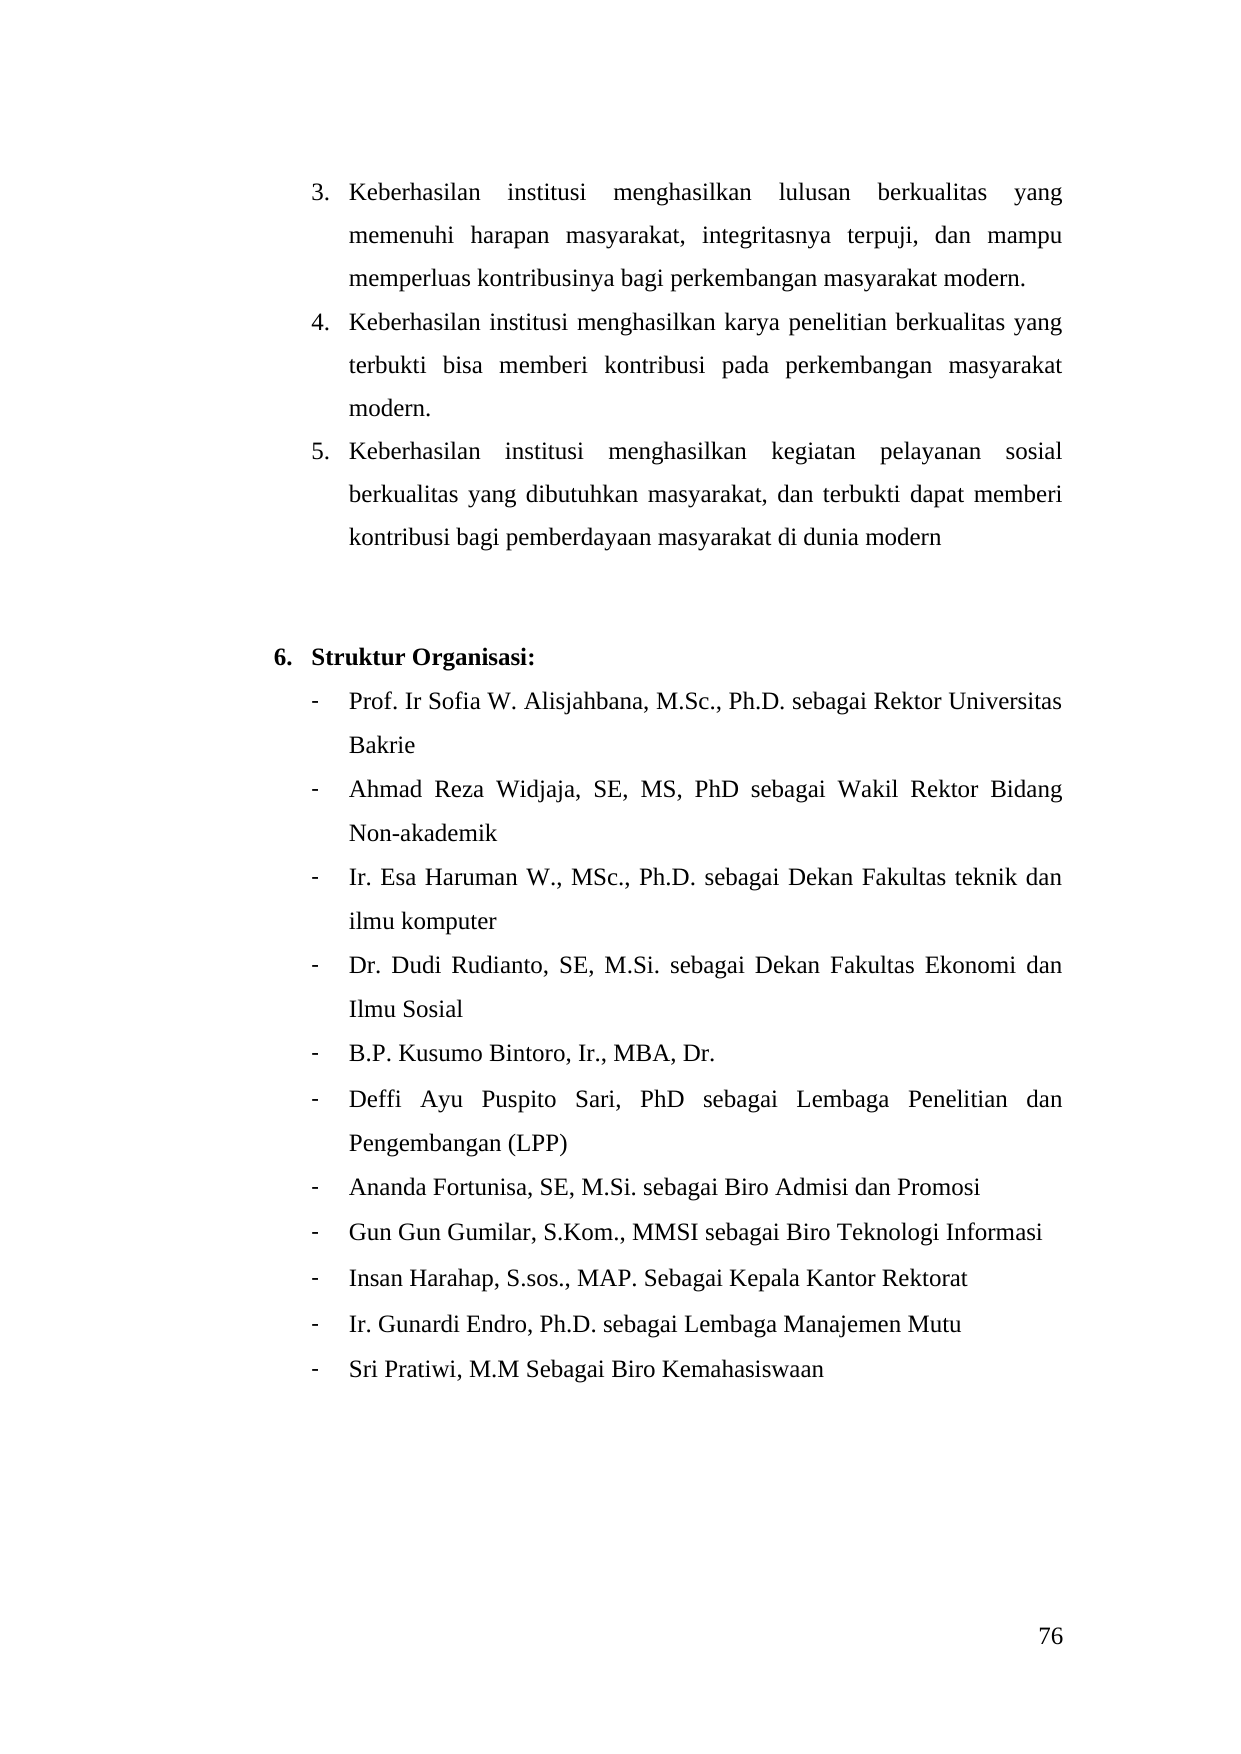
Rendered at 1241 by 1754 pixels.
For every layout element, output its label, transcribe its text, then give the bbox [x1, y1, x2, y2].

list Deffi Ayu Puspito Sari, PhD sebagai Lembaga Penelitian dan Pengembangan (LPP) [311, 1083, 1063, 1156]
list Struktur Organisasi: [274, 642, 1063, 671]
list Gun Gun Gumilar, S.Kom., MMSI sebagai Biro Teknologi Informasi [311, 1216, 1063, 1247]
list B.P. Kusumo Bintoro, Ir., MBA, Dr. [311, 1037, 1063, 1067]
list Prof. Ir Sofia W. Alisjahbana, M.Sc., Ph.D. sebagai Rektor Universitas Bakrie [311, 685, 1063, 758]
list Keberhasilan institusi menghasilkan lulusan berkualitas yang memenuhi harapan masyarakat, integritasnya terpuji, dan mampu memperluas kontribusinya bagi perkembangan masyarakat modern. [311, 177, 1063, 292]
list Insan Harahap, S.sos., MAP. Sebagai Kepala Kantor Rektorat [311, 1262, 1063, 1293]
list Ananda Fortunisa, SE, M.Si. sebagai Biro Admisi dan Promosi [311, 1171, 1063, 1201]
list Ir. Esa Haruman W., MSc., Ph.D. sebagai Dekan Fakultas teknik dan ilmu komputer [311, 861, 1063, 934]
list Sri Pratiwi, M.M Sebagai Biro Kemahasiswaan [311, 1354, 1063, 1384]
list Ir. Gunardi Endro, Ph.D. sebagai Lembaga Manajemen Mutu [311, 1308, 1063, 1338]
list Keberhasilan institusi menghasilkan karya penelitian berkualitas yang terbukti bisa memberi kontribusi pada perkembangan masyarakat modern. [311, 307, 1063, 422]
list Keberhasilan institusi menghasilkan kegiatan pelayanan sosial berkualitas yang dibutuhkan masyarakat, dan terbukti dapat memberi kontribusi bagi pemberdayaan masyarakat di dunia modern [311, 436, 1063, 551]
list Ahmad Reza Widjaja, SE, MS, PhD sebagai Wakil Rektor Bidang Non-akademik [311, 773, 1063, 847]
list Dr. Dudi Rudianto, SE, M.Si. sebagai Dekan Fakultas Ekonomi dan Ilmu Sosial [311, 949, 1063, 1023]
